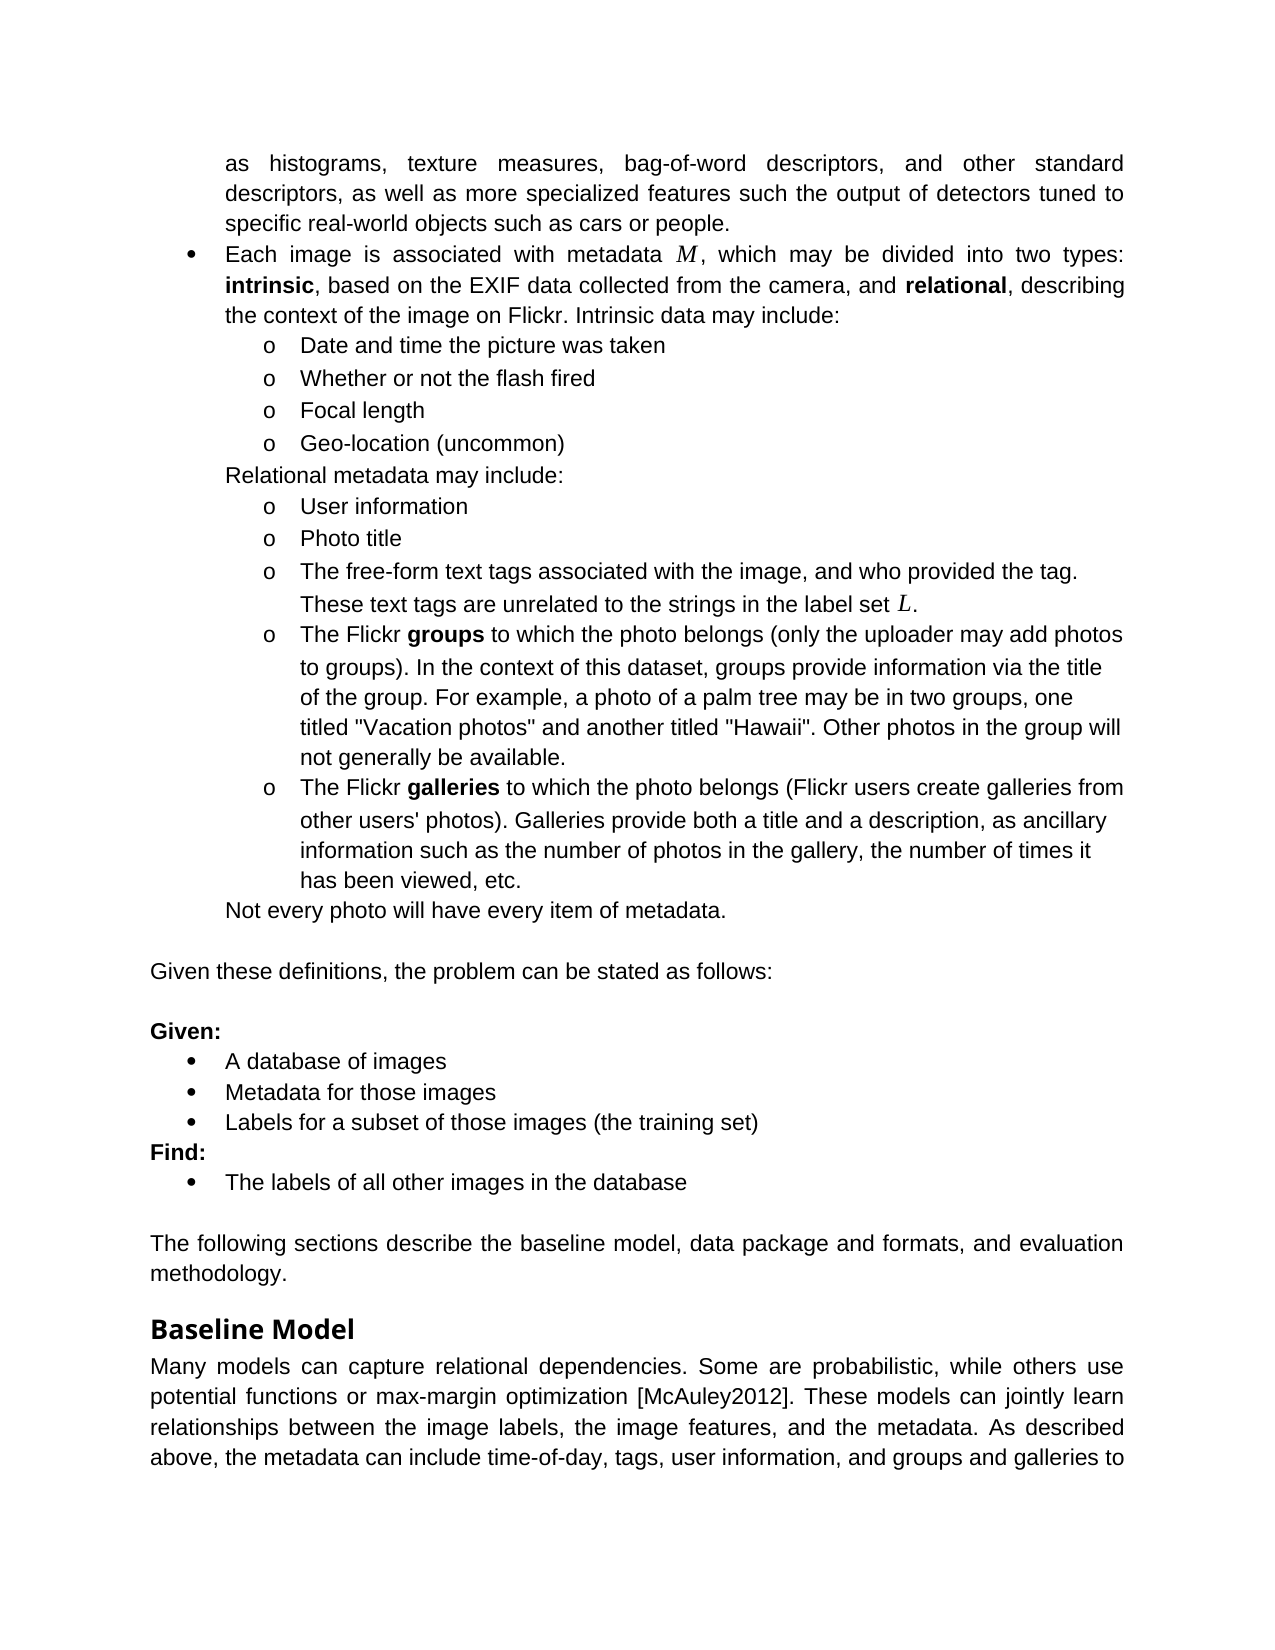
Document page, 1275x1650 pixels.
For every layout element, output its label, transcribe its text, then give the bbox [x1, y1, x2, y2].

list A database of images [187, 1048, 1125, 1074]
text Given these definitions, the problem can be stated as follows: [150, 958, 1125, 984]
text The following sections describe the baseline model, data package and formats, and evaluation methodology. [150, 1229, 1125, 1286]
text Relational metadata may include: [225, 462, 1125, 489]
text Find: [150, 1139, 1125, 1165]
list Labels for a subset of those images (the training set) [187, 1109, 1125, 1135]
list Date and time the picture was taken [262, 332, 1125, 361]
list Geo-location (uncommon) [262, 430, 1125, 458]
list Whether or not the flash fired [262, 365, 1125, 393]
list The Flickr galleries to which the photo belongs (Flickr users create galleries from other users' photos). Galleries provide both a title and a description, as ancillary information such as the number of photos in the gallery, the number of times it has been viewed, etc. [262, 774, 1125, 893]
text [150, 1353, 1125, 1470]
list Each image is associated with metadata , which may be divided into two types: intrinsic, based on the EXIF data collected from the camera, and relational, describing the context of the image on Flickr. Intrinsic data may include: [187, 241, 1125, 329]
list User information [262, 493, 1125, 521]
list Metadata for those images [187, 1078, 1125, 1105]
text Given: [150, 1018, 1125, 1044]
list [187, 150, 1125, 237]
subtitle Baseline Model [150, 1311, 1125, 1348]
list The free-form text tags associated with the image, and who provided the tag. These text tags are unrelated to the strings in the label set . [262, 558, 1125, 617]
list The labels of all other images in the database [187, 1169, 1125, 1195]
list Photo title [262, 525, 1125, 553]
list The Flickr groups to which the photo belongs (only the uploader may add photos to groups). In the context of this dataset, groups provide information via the title of the group. For example, a photo of a palm tree may be in two groups, one titled "Vacation photos" and another titled "Hawaii". Other photos in the group will not generally be available. [262, 621, 1125, 771]
text Not every photo will have every item of metadata. [225, 897, 1125, 923]
list Focal length [262, 397, 1125, 426]
